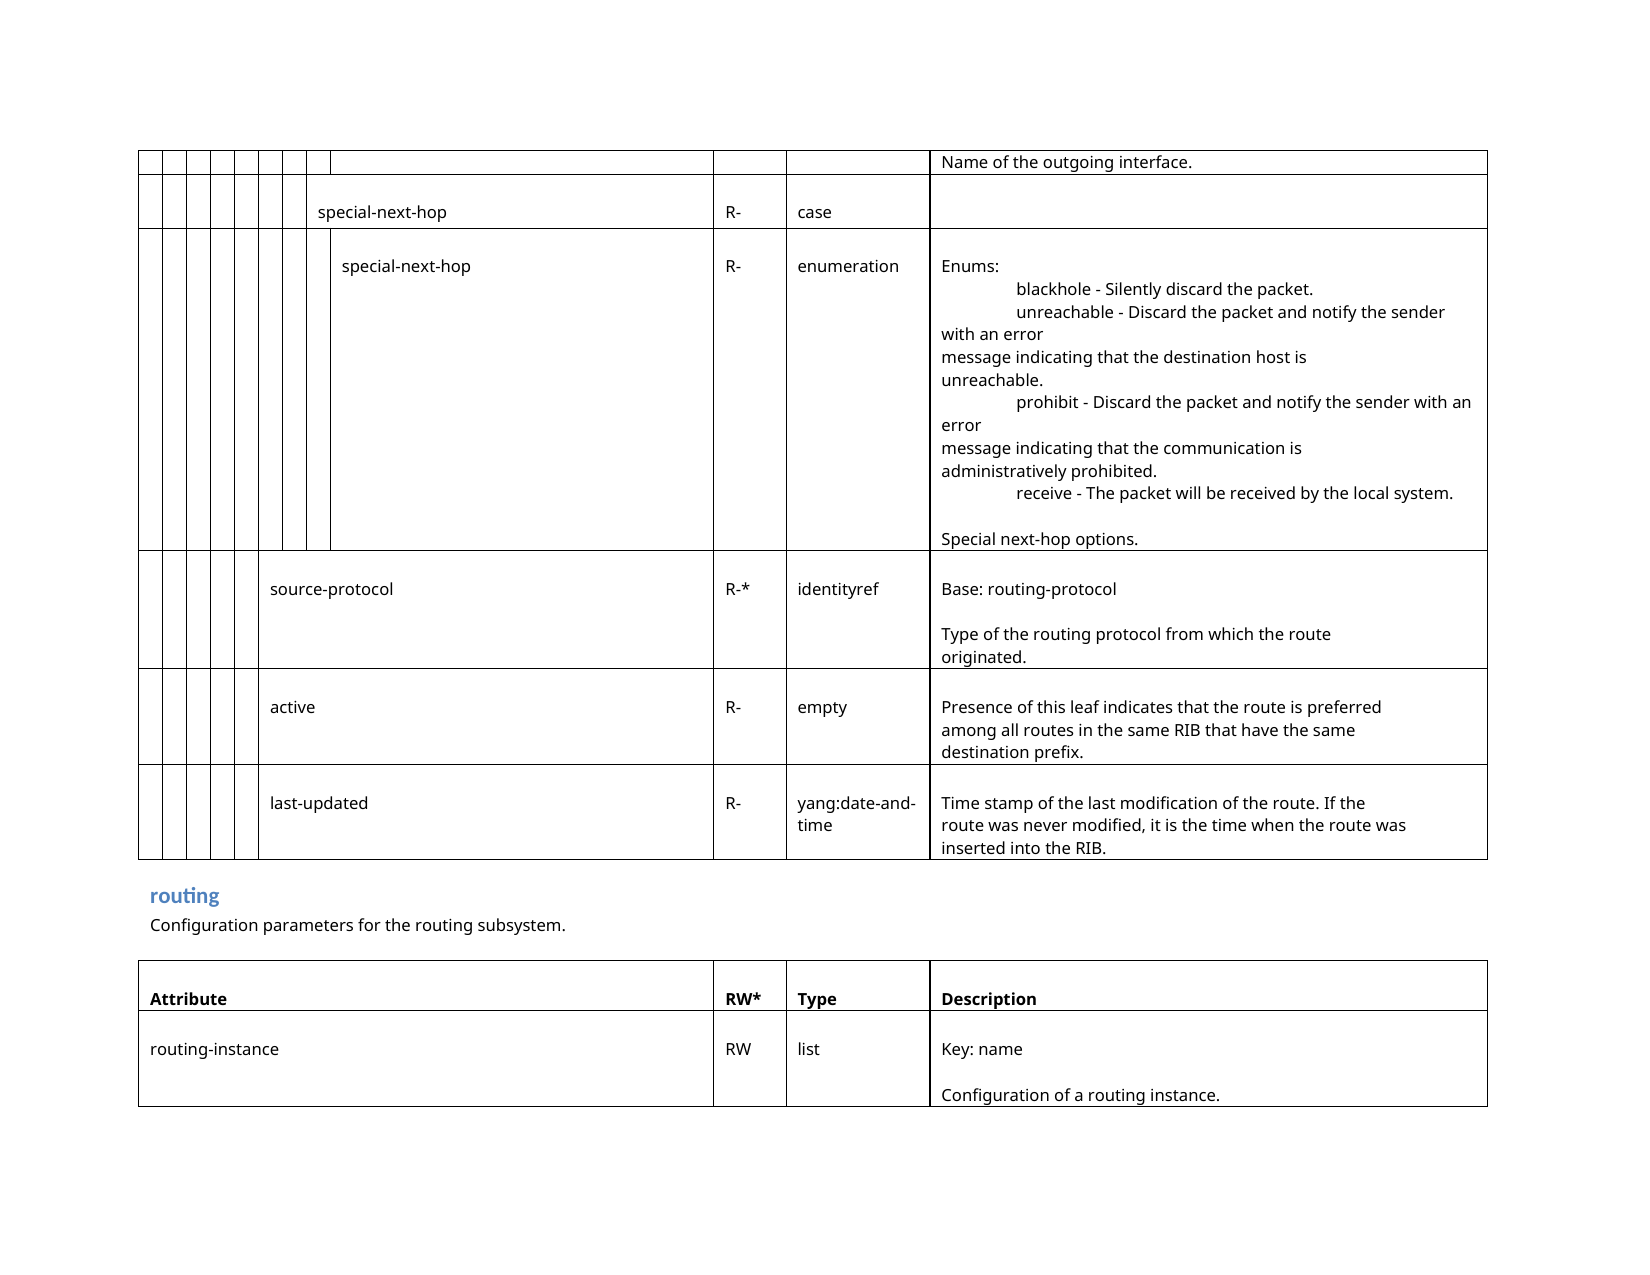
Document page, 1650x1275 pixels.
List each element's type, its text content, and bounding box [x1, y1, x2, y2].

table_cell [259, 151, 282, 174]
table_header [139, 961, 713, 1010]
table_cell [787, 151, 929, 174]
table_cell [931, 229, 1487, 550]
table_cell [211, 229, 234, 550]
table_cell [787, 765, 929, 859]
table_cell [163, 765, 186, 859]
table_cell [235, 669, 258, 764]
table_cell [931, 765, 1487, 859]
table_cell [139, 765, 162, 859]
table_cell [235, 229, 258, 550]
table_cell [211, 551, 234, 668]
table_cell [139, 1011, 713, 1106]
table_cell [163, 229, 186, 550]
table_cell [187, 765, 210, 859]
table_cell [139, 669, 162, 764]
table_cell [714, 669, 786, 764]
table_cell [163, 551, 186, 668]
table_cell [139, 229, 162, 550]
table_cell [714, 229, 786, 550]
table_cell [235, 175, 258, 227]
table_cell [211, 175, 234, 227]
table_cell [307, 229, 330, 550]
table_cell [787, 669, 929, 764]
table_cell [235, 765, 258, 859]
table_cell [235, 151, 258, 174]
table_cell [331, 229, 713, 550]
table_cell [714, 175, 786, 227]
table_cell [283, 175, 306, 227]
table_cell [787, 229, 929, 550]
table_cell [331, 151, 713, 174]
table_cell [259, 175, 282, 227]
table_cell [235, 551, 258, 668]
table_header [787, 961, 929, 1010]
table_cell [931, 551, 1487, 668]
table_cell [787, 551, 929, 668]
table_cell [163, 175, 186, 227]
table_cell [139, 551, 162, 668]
text Configuration parameters for the routing subsystem. [150, 913, 1500, 936]
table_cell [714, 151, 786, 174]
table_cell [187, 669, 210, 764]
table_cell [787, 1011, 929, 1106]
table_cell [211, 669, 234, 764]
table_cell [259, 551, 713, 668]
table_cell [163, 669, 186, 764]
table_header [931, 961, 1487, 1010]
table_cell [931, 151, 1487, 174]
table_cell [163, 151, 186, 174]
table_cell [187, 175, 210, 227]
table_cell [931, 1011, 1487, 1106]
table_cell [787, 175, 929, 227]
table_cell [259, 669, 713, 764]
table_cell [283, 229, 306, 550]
subtitle routing [150, 881, 1500, 909]
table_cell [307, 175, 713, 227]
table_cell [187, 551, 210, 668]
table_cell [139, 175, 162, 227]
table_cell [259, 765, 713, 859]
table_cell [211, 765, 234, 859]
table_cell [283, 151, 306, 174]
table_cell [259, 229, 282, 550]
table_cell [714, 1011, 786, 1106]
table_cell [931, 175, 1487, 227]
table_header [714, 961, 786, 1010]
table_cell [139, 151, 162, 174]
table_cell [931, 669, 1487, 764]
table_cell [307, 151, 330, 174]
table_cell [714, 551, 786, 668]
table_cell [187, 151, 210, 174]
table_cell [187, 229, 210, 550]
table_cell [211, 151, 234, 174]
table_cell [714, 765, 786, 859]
